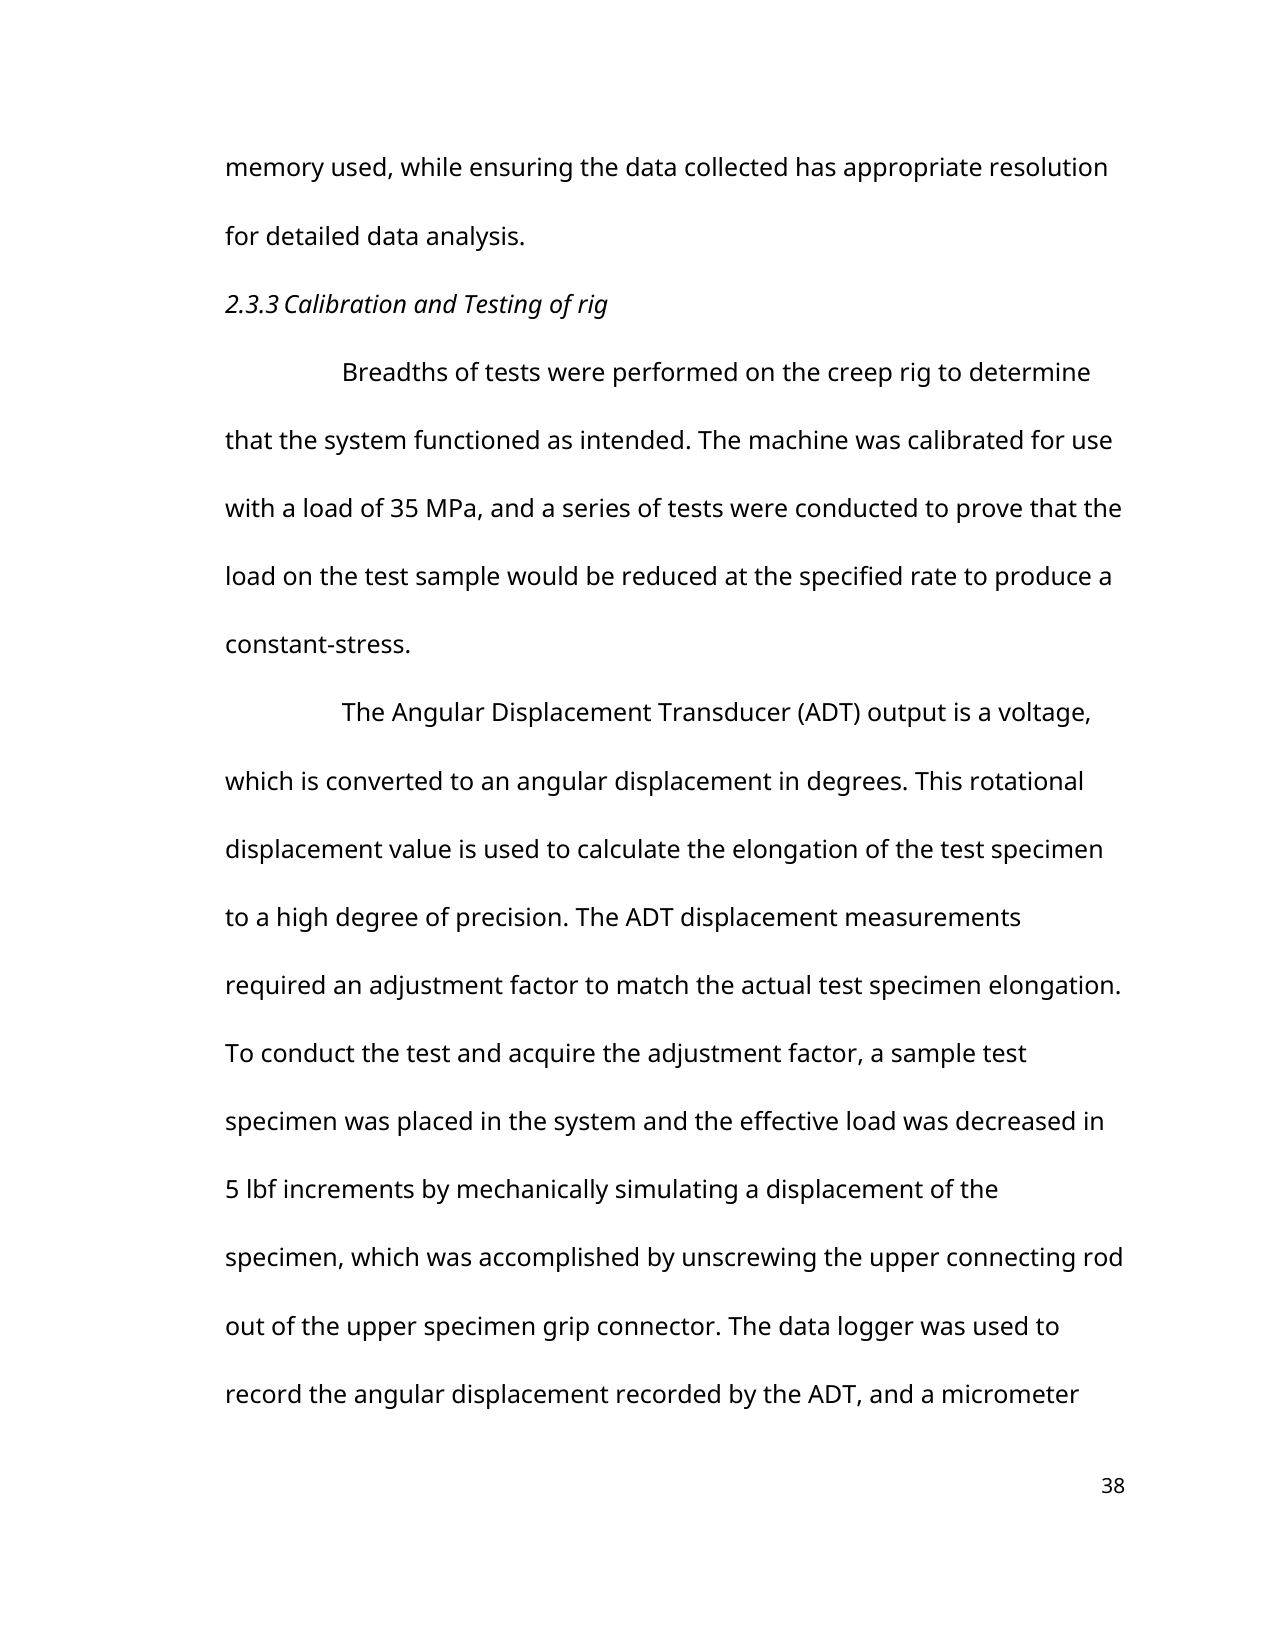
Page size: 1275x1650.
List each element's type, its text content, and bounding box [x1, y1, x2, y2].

text 2.3.3 Calibration and Testing of rig [225, 286, 1125, 320]
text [225, 695, 1125, 1410]
text Breadths of tests were performed on the creep rig to determine that the system functioned as intended. The machine was calibrated for use with a load of 35 MPa, and a series of tests were conducted to prove that the load on the test sample would be reduced at the specified rate to produce a constant-stress. [225, 354, 1125, 661]
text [225, 150, 1125, 252]
